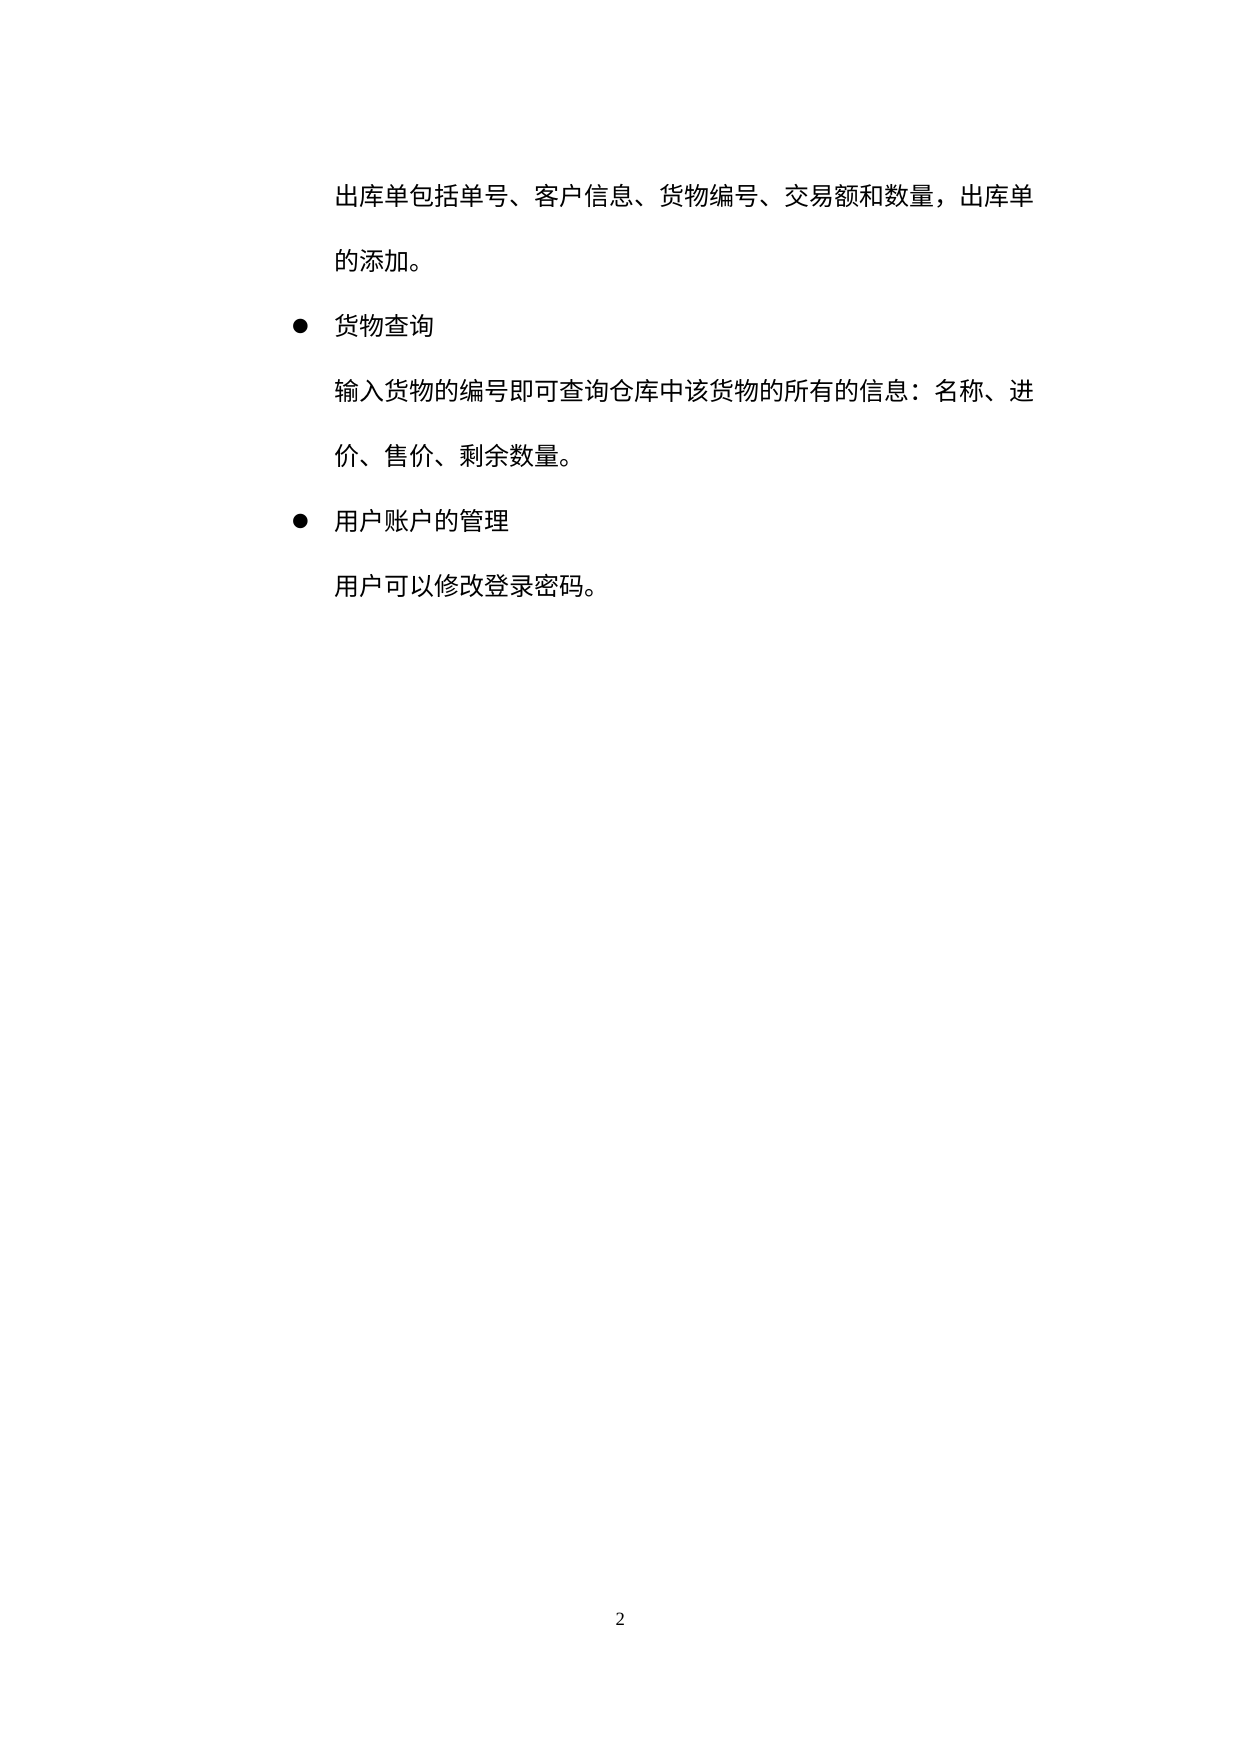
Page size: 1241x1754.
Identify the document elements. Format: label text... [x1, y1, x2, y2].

list 用户账户的管理 [291, 487, 1053, 552]
list 输入货物的编号即可查询仓库中该货物的所有的信息：名称、进价、售价、剩余数量。 [334, 357, 1053, 487]
list 货物查询 [291, 292, 1053, 357]
list 用户可以修改登录密码。 [334, 552, 1053, 617]
list 出库单包括单号、客户信息、货物编号、交易额和数量，出库单的添加。 [334, 162, 1053, 292]
